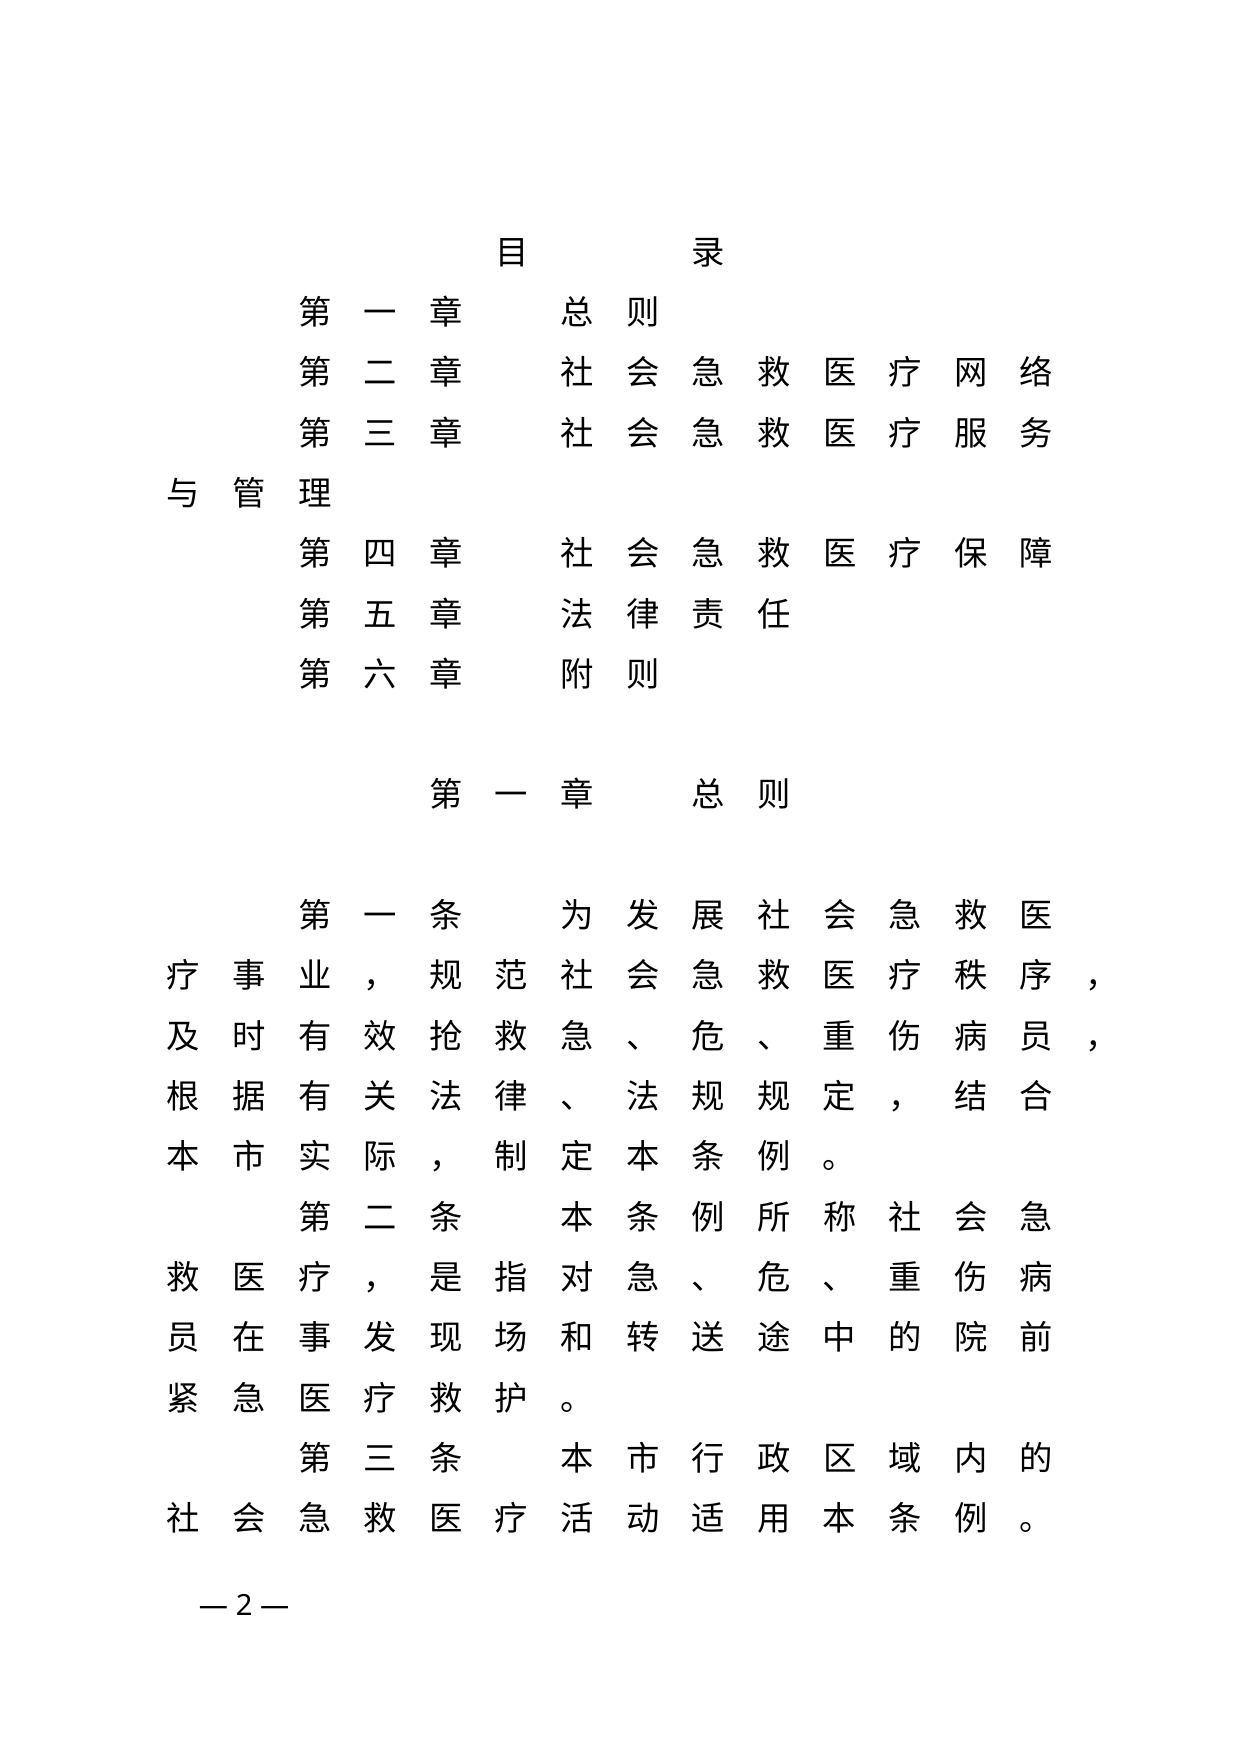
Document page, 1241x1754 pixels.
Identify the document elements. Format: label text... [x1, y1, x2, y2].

text 第三章 社会急救医疗服务与管理 [167, 400, 1085, 521]
text 第二条 本条例所称社会急救医疗，是指对急、危、重伤病员在事发现场和转送途中的院前紧急医疗救护。 [167, 1184, 1085, 1426]
text 第二章 社会急救医疗网络 [167, 340, 1085, 400]
text 第一条 为发展社会急救医疗事业，规范社会急救医疗秩序，及时有效抢救急、危、重伤病员，根据有关法律、法规规定，结合本市实际，制定本条例。 [167, 883, 1085, 1184]
text 第一章 总则 [167, 280, 1085, 340]
text 第三条 本市行政区域内的社会急救医疗活动适用本条例。 [167, 1426, 1085, 1546]
text 第六章 附则 [167, 642, 1085, 702]
text 第五章 法律责任 [167, 581, 1085, 642]
text 目 录 [167, 219, 1085, 280]
text 第四章 社会急救医疗保障 [167, 521, 1085, 581]
text 第一章 总则 [167, 762, 1085, 822]
